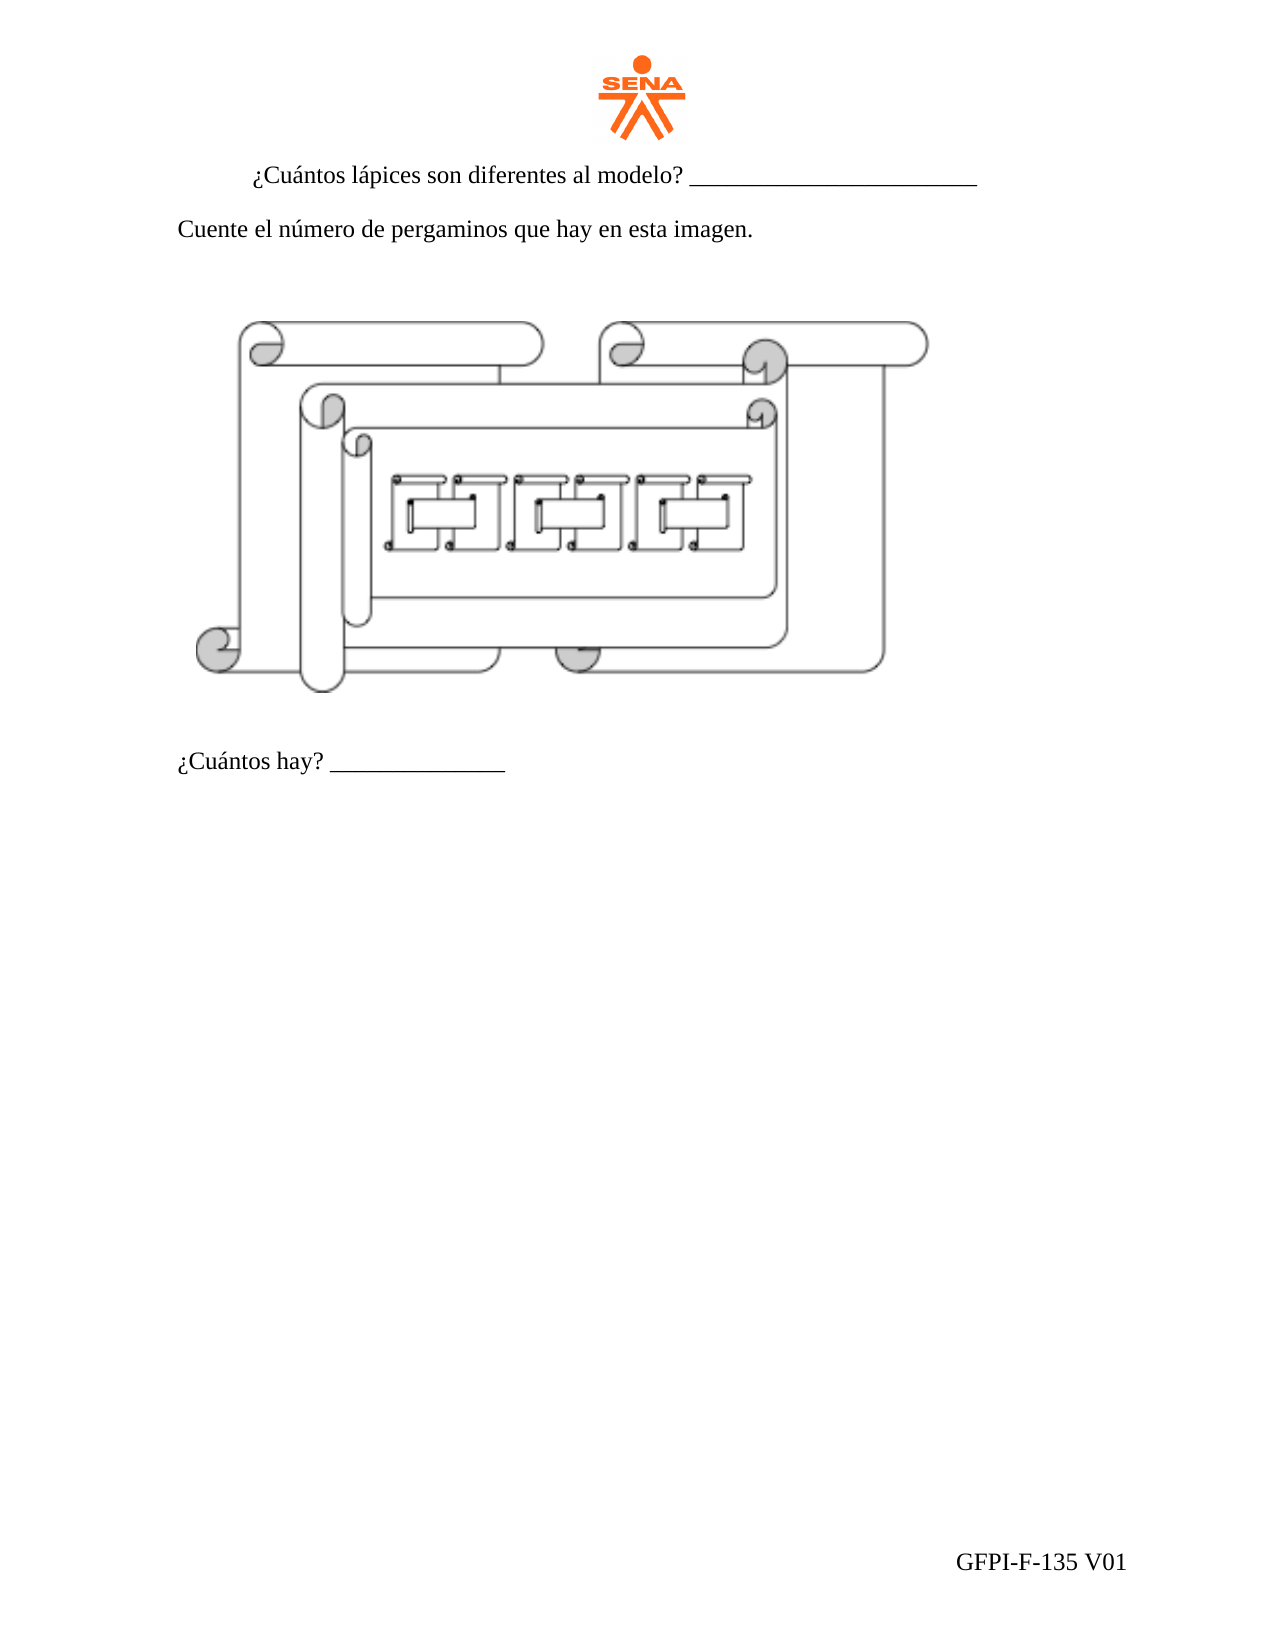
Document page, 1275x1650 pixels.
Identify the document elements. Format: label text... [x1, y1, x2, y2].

text Cuente el número de pergaminos que hay en esta imagen. [148, 214, 1127, 243]
picture [585, 50, 690, 146]
text ¿Cuántos lápices son diferentes al modelo? _______________________ [223, 160, 1127, 189]
text ¿Cuántos hay? ______________ [148, 746, 1127, 775]
picture [196, 321, 930, 693]
